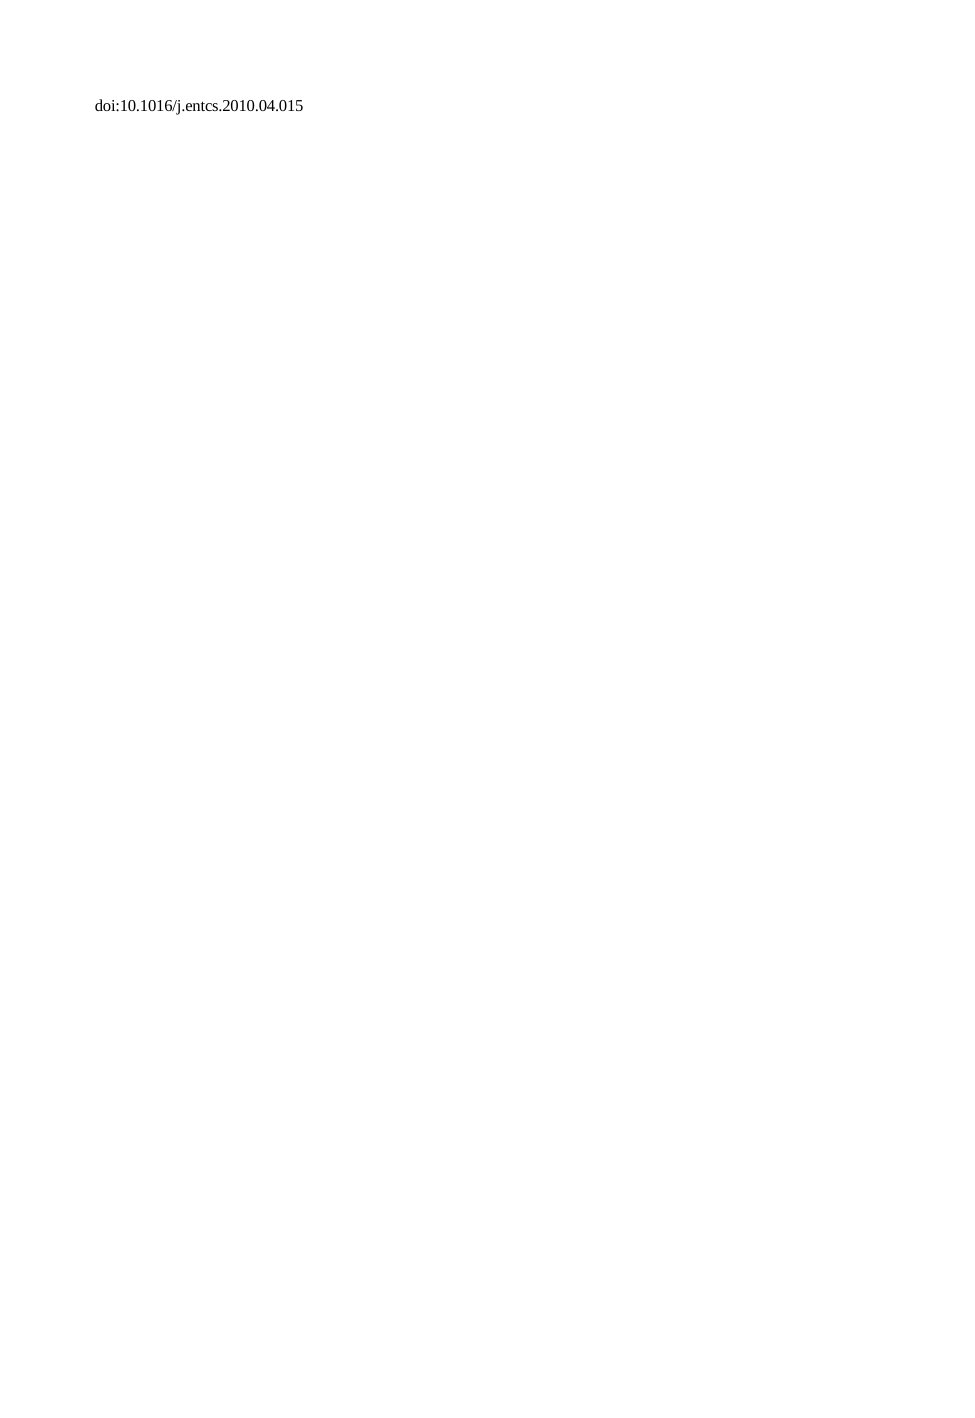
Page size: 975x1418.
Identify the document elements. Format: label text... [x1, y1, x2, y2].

text doi:10.1016/j.entcs.2010.04.015 [94, 96, 904, 115]
